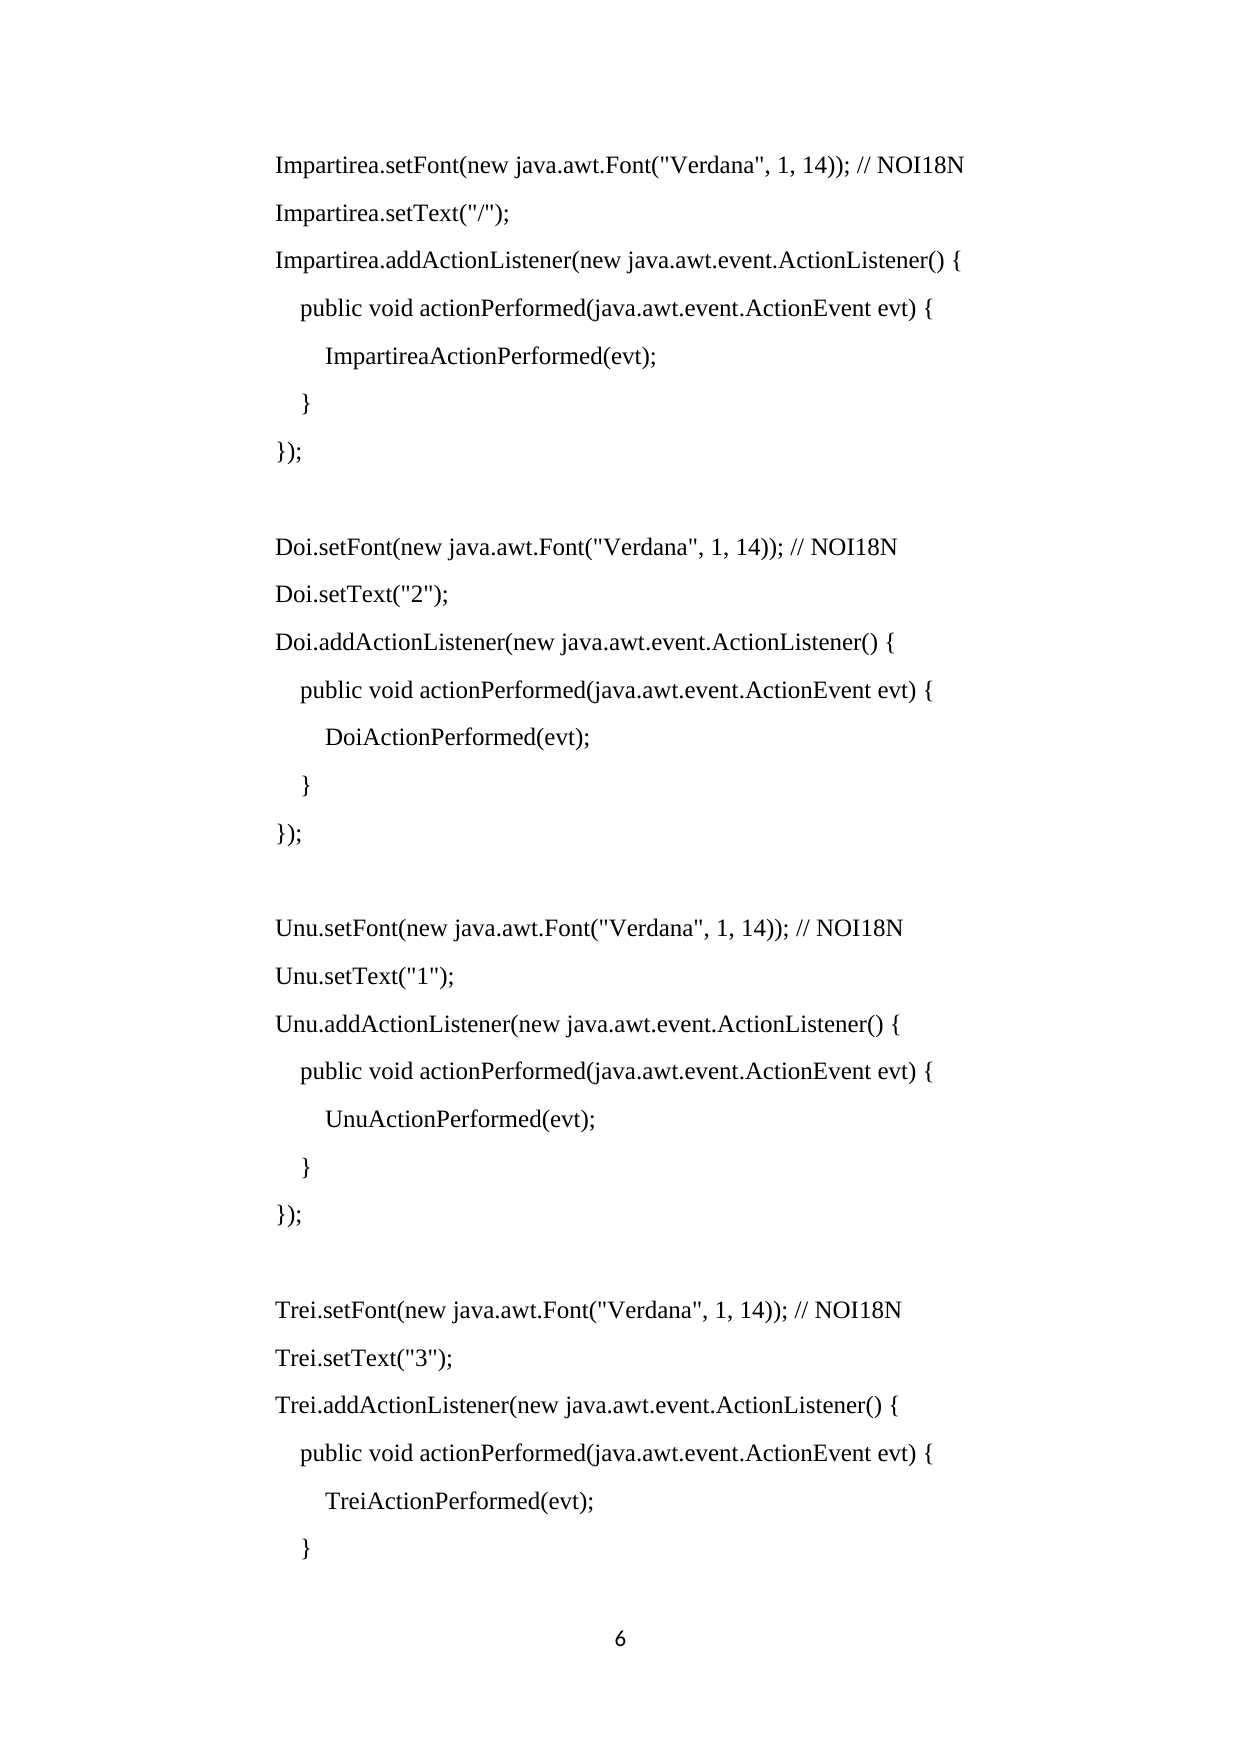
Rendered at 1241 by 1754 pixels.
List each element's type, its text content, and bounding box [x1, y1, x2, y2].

text } [150, 1533, 1090, 1562]
text } [150, 388, 1090, 417]
text public void actionPerformed(java.awt.event.ActionEvent evt) { [150, 675, 1090, 703]
text Trei.setFont(new java.awt.Font("Verdana", 1, 14)); // NOI18N [150, 1295, 1090, 1324]
text }); [150, 818, 1090, 847]
text Unu.setFont(new java.awt.Font("Verdana", 1, 14)); // NOI18N [150, 913, 1090, 942]
text Trei.setText("3"); [150, 1343, 1090, 1371]
text Unu.setText("1"); [150, 961, 1090, 990]
text public void actionPerformed(java.awt.event.ActionEvent evt) { [150, 1438, 1090, 1467]
text ImpartireaActionPerformed(evt); [150, 341, 1090, 369]
text Doi.setFont(new java.awt.Font("Verdana", 1, 14)); // NOI18N [150, 532, 1090, 560]
text }); [150, 1199, 1090, 1228]
text Impartirea.setFont(new java.awt.Font("Verdana", 1, 14)); // NOI18N [150, 150, 1090, 179]
text } [150, 770, 1090, 799]
text Unu.addActionListener(new java.awt.event.ActionListener() { [150, 1009, 1090, 1037]
text Trei.addActionListener(new java.awt.event.ActionListener() { [150, 1390, 1090, 1419]
text DoiActionPerformed(evt); [150, 722, 1090, 751]
text } [150, 1152, 1090, 1181]
text Impartirea.setText("/"); [150, 198, 1090, 226]
text public void actionPerformed(java.awt.event.ActionEvent evt) { [150, 293, 1090, 322]
text TreiActionPerformed(evt); [150, 1486, 1090, 1514]
text Impartirea.addActionListener(new java.awt.event.ActionListener() { [150, 245, 1090, 274]
text Doi.addActionListener(new java.awt.event.ActionListener() { [150, 627, 1090, 656]
text UnuActionPerformed(evt); [150, 1104, 1090, 1133]
text public void actionPerformed(java.awt.event.ActionEvent evt) { [150, 1056, 1090, 1085]
text Doi.setText("2"); [150, 579, 1090, 608]
text }); [150, 436, 1090, 465]
